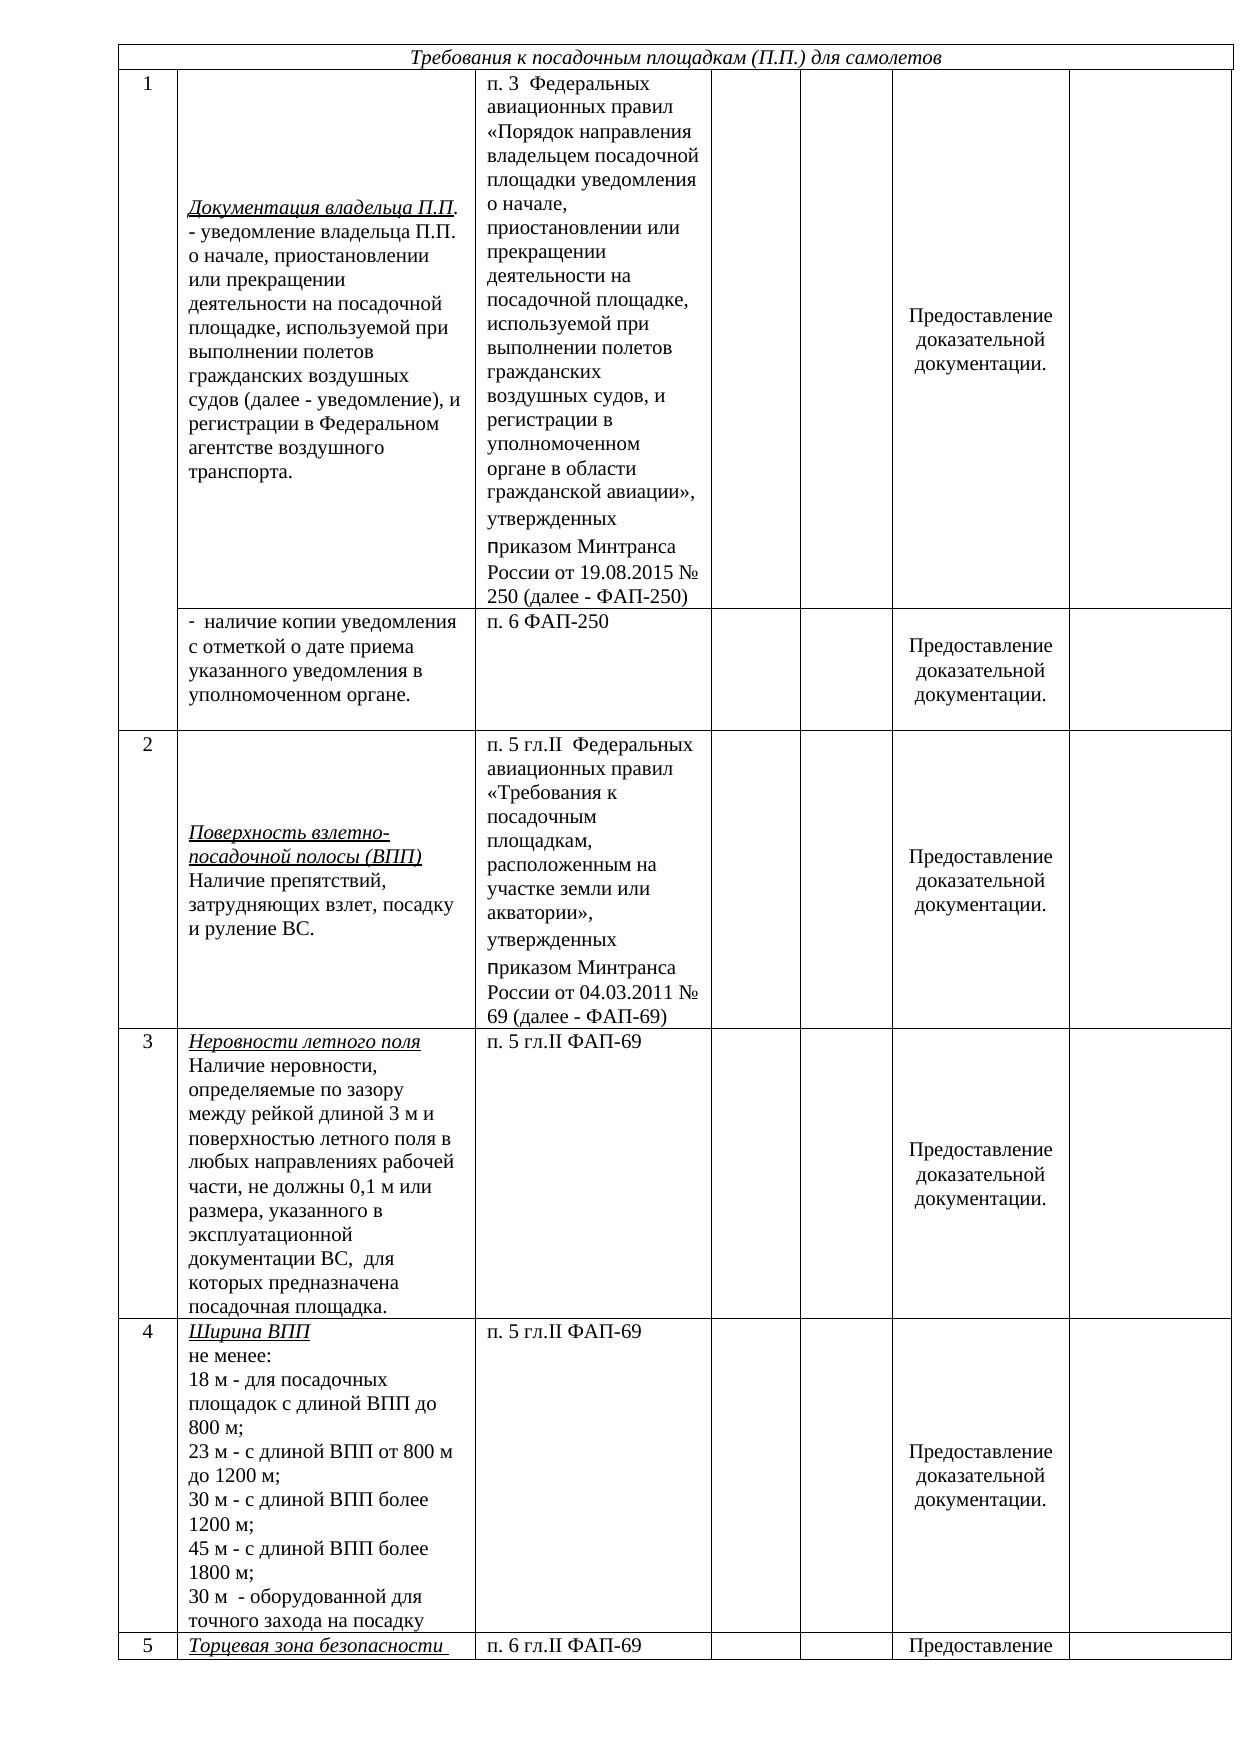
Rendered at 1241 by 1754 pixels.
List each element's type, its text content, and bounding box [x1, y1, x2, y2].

table_cell [801, 1029, 892, 1318]
table_cell Документация владельца П.П. - уведомление владельца П.П. о начале, приостановлении или прекращении деятельности на посадочной площадке, используемой при выполнении полетов гражданских воздушных судов (далее - уведомление), и регистрации в Федеральном агентстве воздушного транспорта. [178, 70, 475, 608]
table_cell [712, 1633, 800, 1659]
table_cell [1070, 70, 1231, 608]
table_cell п. 3 Федеральных авиационных правил «Порядок направления владельцем посадочной площадки уведомления о начале, приостановлении или прекращении деятельности на посадочной площадке, используемой при выполнении полетов гражданских воздушных судов, и регистрации в уполномоченном органе в области гражданской авиации», утвержденных приказом Минтранса России от 19.08.2015 № 250 (далее - ФАП-250) [476, 70, 711, 608]
table_cell [1070, 1029, 1231, 1318]
table_cell Предоставление доказательной документации. [893, 1319, 1069, 1632]
table_cell [801, 1319, 892, 1632]
table_cell [801, 731, 892, 1028]
table_cell [1070, 731, 1231, 1028]
table_cell п. 6 ФАП-250 [476, 609, 711, 730]
table_cell Предоставление доказательной документации. [893, 609, 1069, 730]
table_cell Ширина ВПП не менее: 18 м - для посадочных площадок с длиной ВПП до 800 м; 23 м - с длиной ВПП от 800 м до 1200 м; 30 м - с длиной ВПП более 1200 м; 45 м - с длиной ВПП более 1800 м; 30 м - оборудованной для точного захода на посадку [178, 1319, 475, 1632]
table_cell [801, 70, 892, 608]
table_cell [1070, 1319, 1231, 1632]
table_cell [712, 70, 800, 608]
table_cell 4 [119, 1319, 177, 1632]
table_cell 3 [119, 1029, 177, 1318]
table_cell [712, 731, 800, 1028]
table_cell 1 [119, 70, 177, 730]
table_cell Предоставление доказательной документации. [893, 731, 1069, 1028]
table_cell - наличие копии уведомления с отметкой о дате приема указанного уведомления в уполномоченном органе. [178, 609, 475, 730]
table_cell 2 [119, 731, 177, 1028]
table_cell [178, 1633, 475, 1659]
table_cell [893, 1633, 1069, 1659]
table_cell [712, 609, 800, 730]
table_cell п. 5 гл.II ФАП-69 [476, 1029, 711, 1318]
table_cell п. 5 гл.II Федеральных авиационных правил «Требования к посадочным площадкам, расположенным на участке земли или акватории», утвержденных приказом Минтранса России от 04.03.2011 № 69 (далее - ФАП-69) [476, 731, 711, 1028]
table_cell 5 [119, 1633, 177, 1659]
table_cell [712, 1319, 800, 1632]
table_cell Предоставление доказательной документации. [893, 1029, 1069, 1318]
table_cell [712, 1029, 800, 1318]
table_cell Неровности летного поля Наличие неровности, определяемые по зазору между рейкой длиной 3 м и поверхностью летного поля в любых направлениях рабочей части, не должны 0,1 м или размера, указанного в эксплуатационной документации ВС, для которых предназначена посадочная площадка. [178, 1029, 475, 1318]
table_cell [1070, 1633, 1231, 1659]
table_cell [801, 609, 892, 730]
table_cell п. 6 гл.II ФАП-69 [476, 1633, 711, 1659]
table_cell Предоставление доказательной документации. [893, 70, 1069, 608]
table_cell [1070, 609, 1231, 730]
table_cell [801, 1633, 892, 1659]
table_cell п. 5 гл.II ФАП-69 [476, 1319, 711, 1632]
table_cell Поверхность взлетно-посадочной полосы (ВПП) Наличие препятствий, затрудняющих взлет, посадку и руление ВС. [178, 731, 475, 1028]
table_cell Требования к посадочным площадкам (П.П.) для самолетов [119, 45, 1233, 69]
